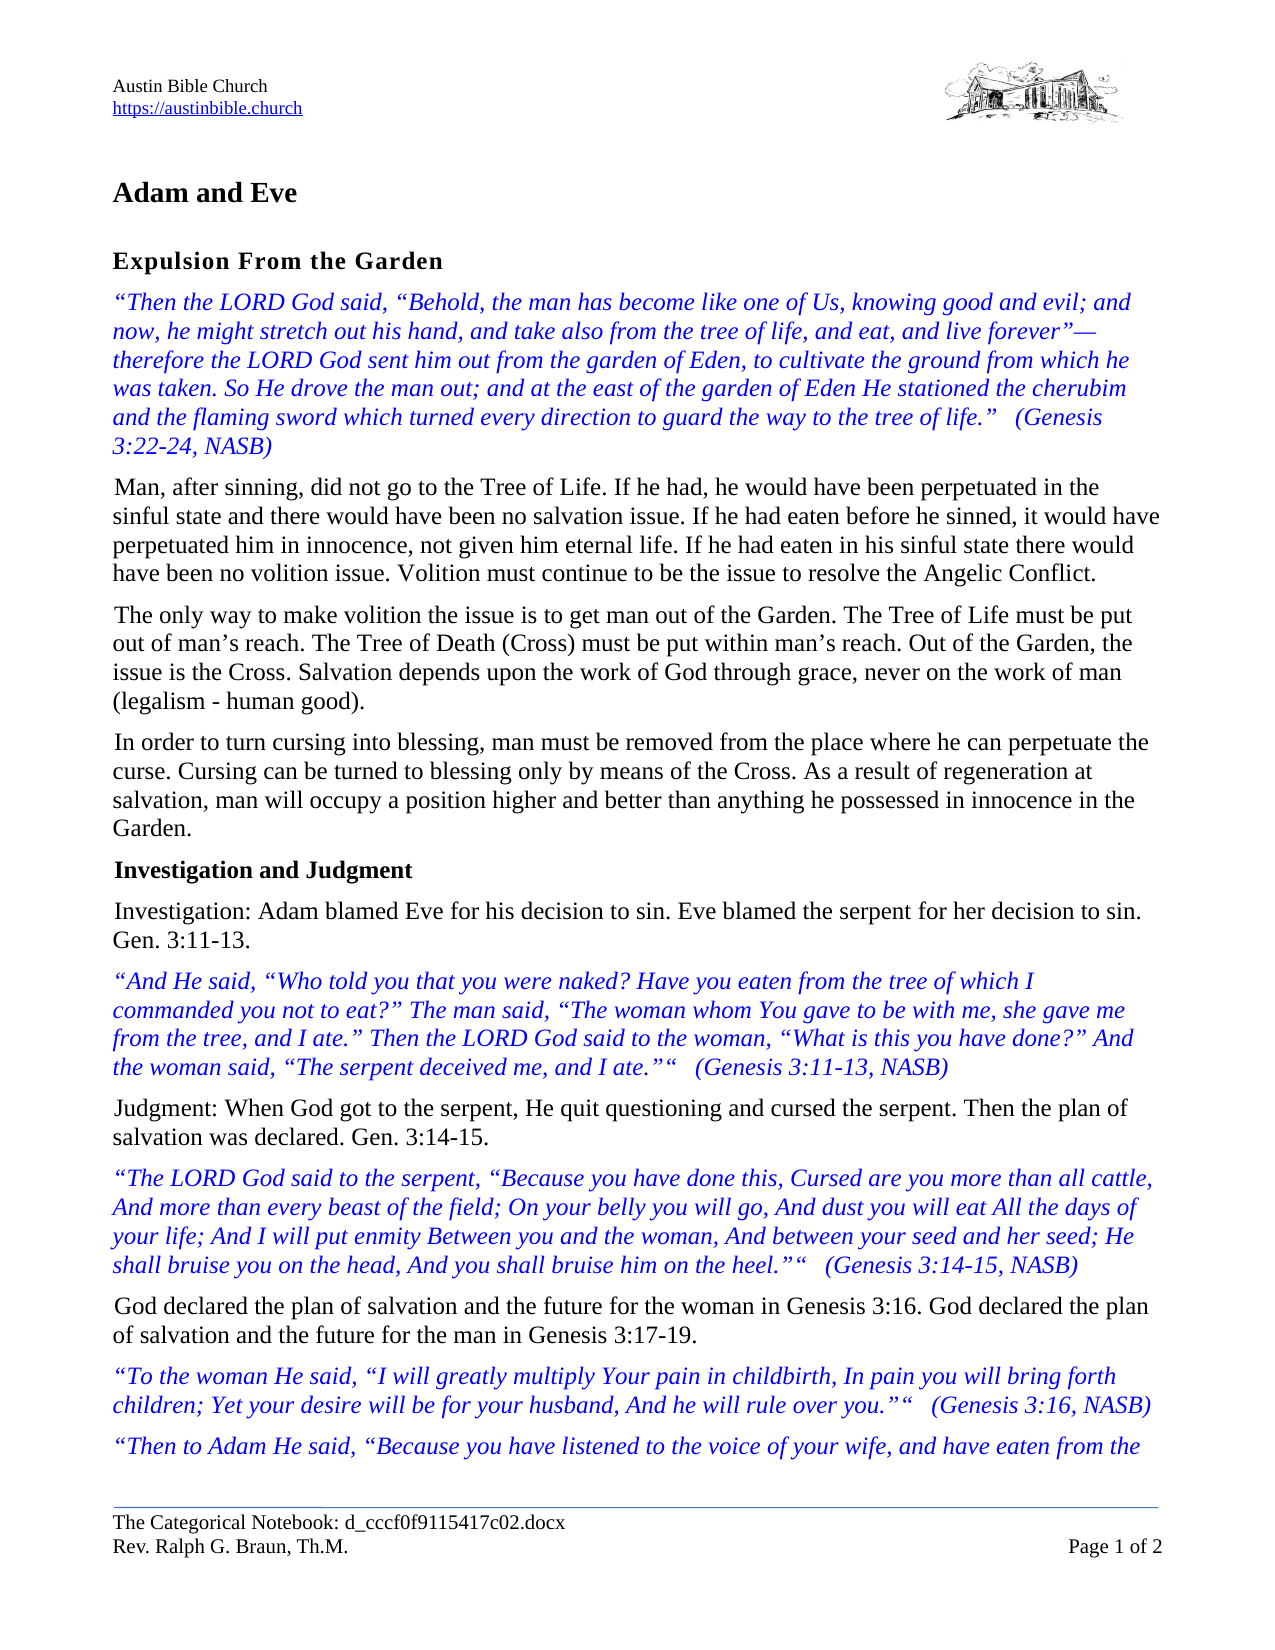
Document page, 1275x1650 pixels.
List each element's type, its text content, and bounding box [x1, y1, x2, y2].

text God declared the plan of salvation and the future for the woman in Genesis 3:16. God declared the plan of salvation and the future for the man in Genesis 3:17-19. [112, 1291, 1162, 1348]
text Investigation and Judgment [112, 855, 1162, 883]
text “To the woman He said, “I will greatly multiply Your pain in childbirth, In pain you will bring forth children; Yet your desire will be for your husband, And he will rule over you.”“ (Genesis 3:16, NASB) [112, 1361, 1162, 1418]
text In order to turn cursing into blessing, man must be removed from the place where he can perpetuate the curse. Cursing can be turned to blessing only by means of the Cross. As a result of regeneration at salvation, man will occupy a position higher and better than anything he possessed in innocence in the Garden. [112, 727, 1162, 842]
text “And He said, “Who told you that you were naked? Have you eaten from the tree of which I commanded you not to eat?” The man said, “The woman whom You gave to be with me, she gave me from the tree, and I ate.” Then the LORD God said to the woman, “What is this you have done?” And the woman said, “The serpent deceived me, and I ate.”“ (Genesis 3:11-13, NASB) [112, 966, 1162, 1081]
subtitle Adam and Eve [112, 175, 1162, 208]
text “The LORD God said to the serpent, “Because you have done this, Cursed are you more than all cattle, And more than every beast of the field; On your belly you will go, And dust you will eat All the days of your life; And I will put enmity Between you and the woman, And between your seed and her seed; He shall bruise you on the head, And you shall bruise him on the heel.”“ (Genesis 3:14-15, NASB) [112, 1163, 1162, 1278]
text Judgment: When God got to the serpent, He quit questioning and cursed the serpent. Then the plan of salvation was declared. Gen. 3:14-15. [112, 1093, 1162, 1151]
picture [944, 58, 1124, 125]
text Expulsion From the Garden [112, 246, 1162, 275]
text Investigation: Adam blamed Eve for his decision to sin. Eve blamed the serpent for her decision to sin. Gen. 3:11-13. [112, 896, 1162, 953]
text Man, after sinning, did not go to the Tree of Life. If he had, he would have been perpetuated in the sinful state and there would have been no salvation issue. If he had eaten before he sinned, it would have perpetuated him in innocence, not given him eternal life. If he had eaten in his sinful state there would have been no volition issue. Volition must continue to be the issue to resolve the Angelic Conflict. [112, 472, 1162, 587]
text The only way to make volition the issue is to get man out of the Garden. The Tree of Life must be put out of man’s reach. The Tree of Death (Cross) must be put within man’s reach. Out of the Garden, the issue is the Cross. Salvation depends upon the work of God through grace, never on the work of man (legalism - human good). [112, 600, 1162, 715]
text “Then the LORD God said, “Behold, the man has become like one of Us, knowing good and evil; and now, he might stretch out his hand, and take also from the tree of life, and eat, and live forever”— therefore the LORD God sent him out from the garden of Eden, to cultivate the ground from which he was taken. So He drove the man out; and at the east of the garden of Eden He stationed the cherubim and the flaming sword which turned every direction to guard the way to the tree of life.” (Genesis 3:22-24, NASB) [112, 287, 1162, 460]
